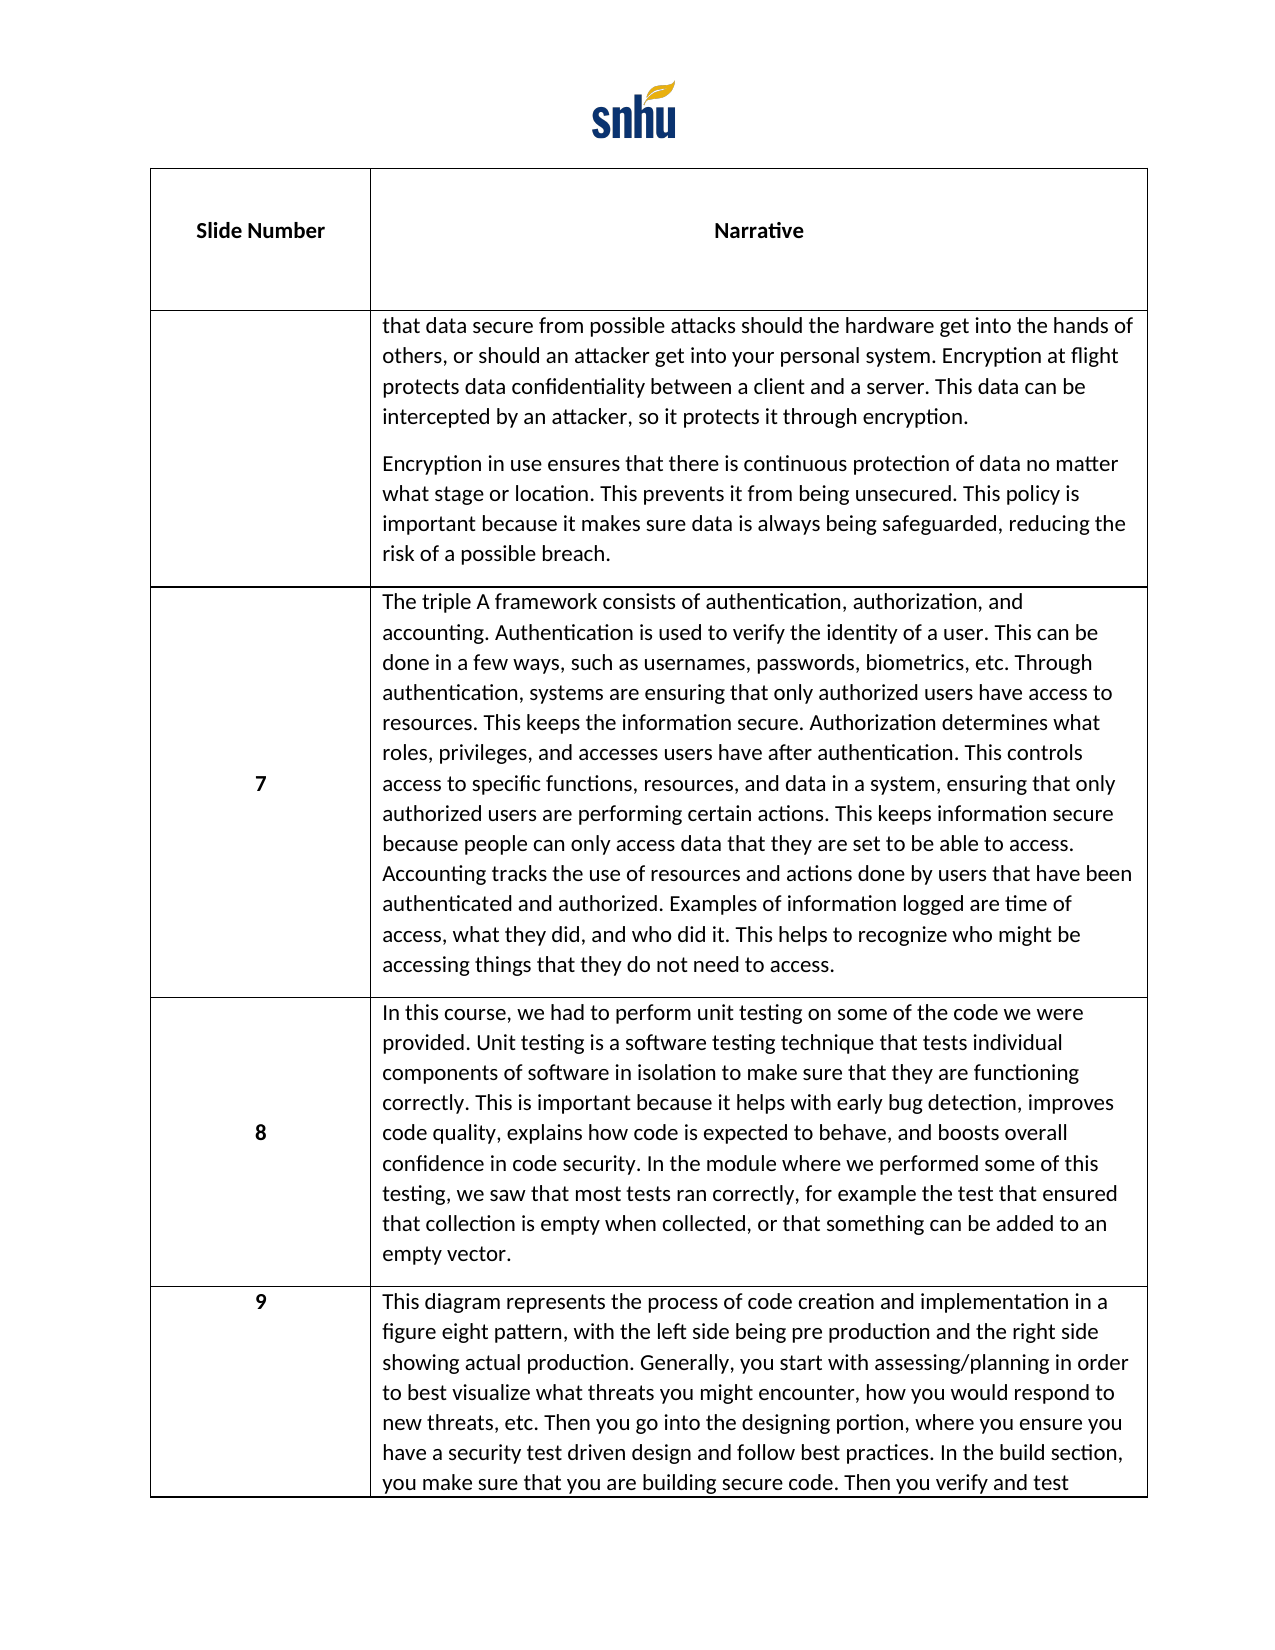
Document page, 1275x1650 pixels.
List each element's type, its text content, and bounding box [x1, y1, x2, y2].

table_cell In this course, we had to perform unit testing on some of the code we were provided. Unit testing is a software testing technique that tests individual components of software in isolation to make sure that they are functioning correctly. This is important because it helps with early bug detection, improves code quality, explains how code is expected to behave, and boosts overall confidence in code security. In the module where we performed some of this testing, we saw that most tests ran correctly, for example the test that ensured that collection is empty when collected, or that something can be added to an empty vector. [371, 998, 1147, 1286]
table_cell 6 [151, 311, 370, 586]
table_header Slide Number [151, 169, 370, 310]
table_cell 9 [151, 1287, 370, 1496]
table_cell The triple A framework consists of authentication, authorization, and accounting. Authentication is used to verify the identity of a user. This can be done in a few ways, such as usernames, passwords, biometrics, etc. Through authentication, systems are ensuring that only authorized users have access to resources. This keeps the information secure. Authorization determines what roles, privileges, and accesses users have after authentication. This controls access to specific functions, resources, and data in a system, ensuring that only authorized users are performing certain actions. This keeps information secure because people can only access data that they are set to be able to access. Accounting tracks the use of resources and actions done by users that have been authenticated and authorized. Examples of information logged are time of access, what they did, and who did it. This helps to recognize who might be accessing things that they do not need to access. [371, 588, 1147, 997]
table_header Narrative [371, 169, 1147, 310]
picture [573, 75, 702, 147]
table_cell 8 [151, 998, 370, 1286]
table_cell 7 [151, 588, 370, 997]
